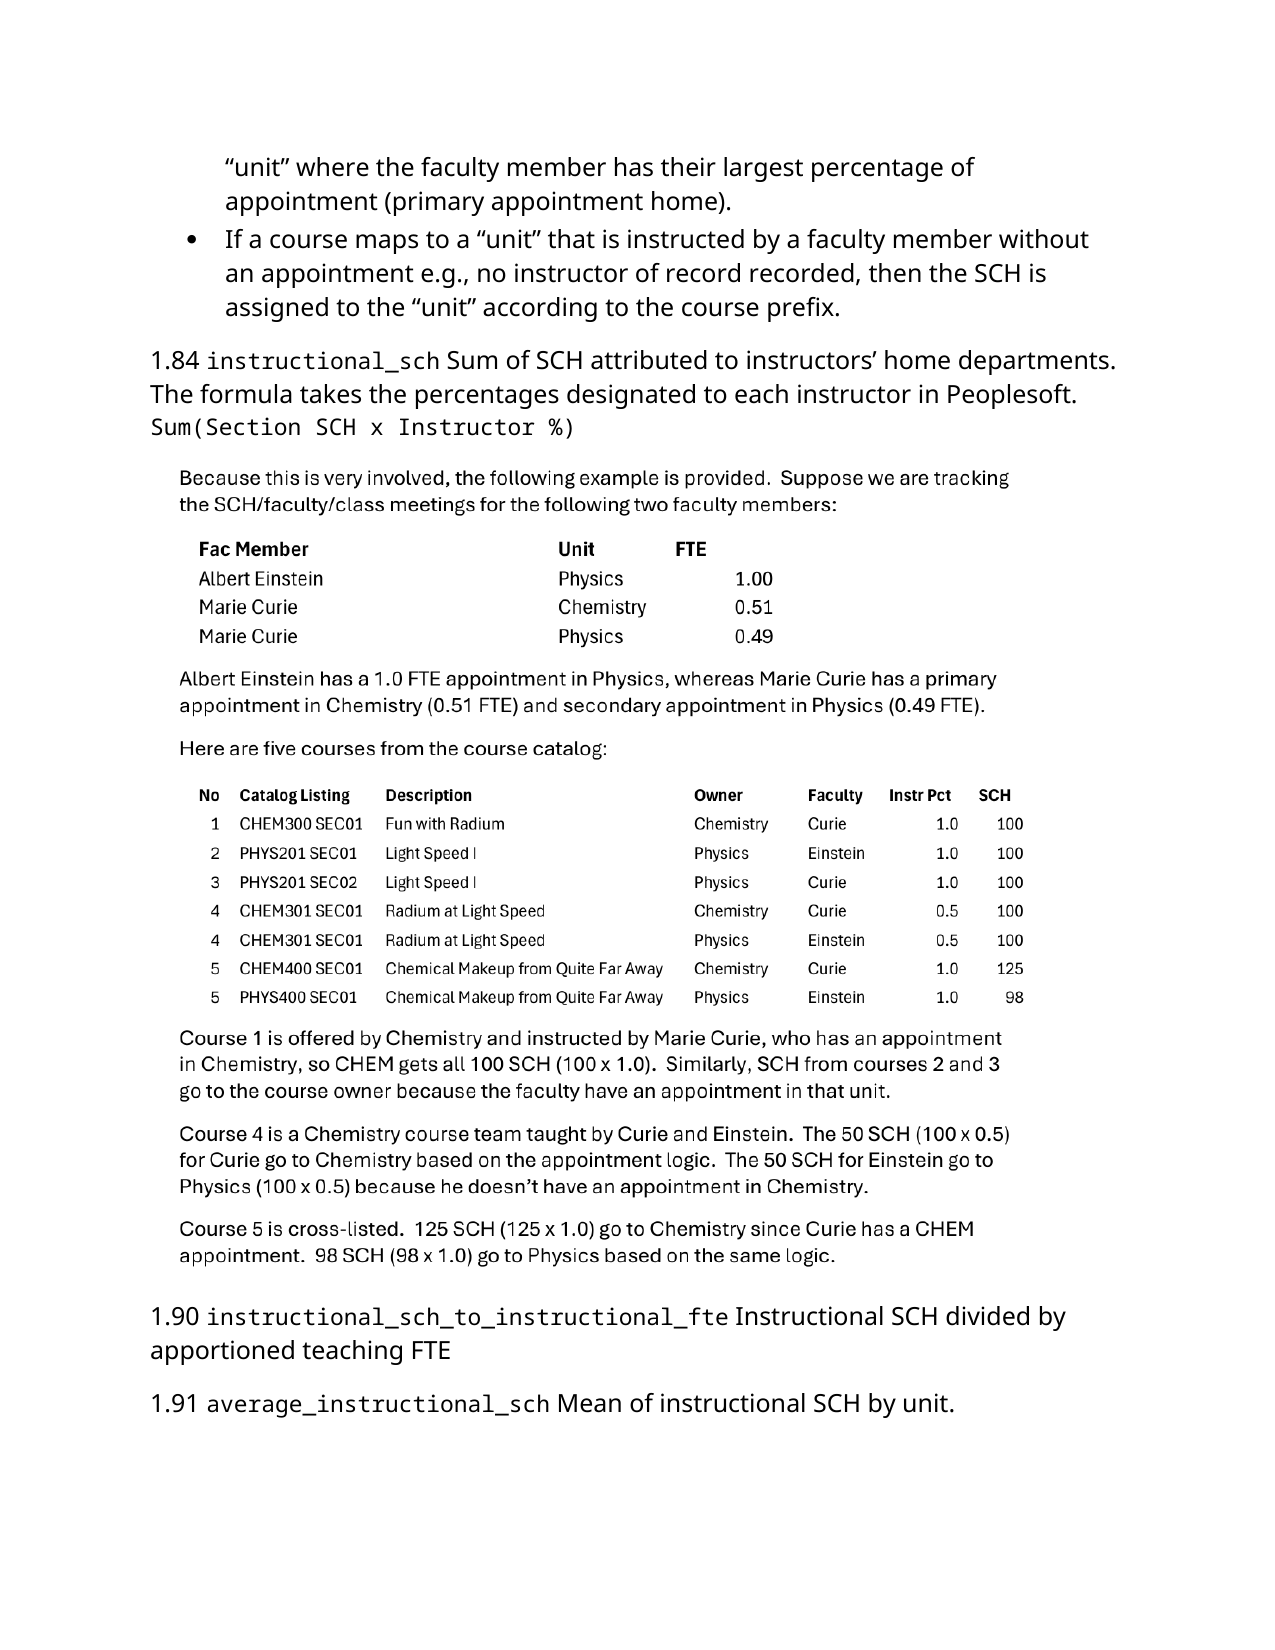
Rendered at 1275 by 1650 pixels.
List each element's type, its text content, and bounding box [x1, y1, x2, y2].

list If a course maps to a “unit” that is instructed by a faculty member without an appointment e.g., no instructor of record recorded, then the SCH is assigned to the “unit” according to the course prefix. [187, 222, 1125, 324]
text 1.84 instructional_sch Sum of SCH attributed to instructors’ home departments. The formula takes the percentages designated to each instructor in Peoplesoft. Sum(Section SCH x Instructor %) [150, 343, 1125, 442]
text 1.91 average_instructional_sch Mean of instructional SCH by unit. [150, 1386, 1125, 1420]
picture [168, 461, 1044, 1280]
text 1.90 instructional_sch_to_instructional_fte Instructional SCH divided by apportioned teaching FTE [150, 1299, 1125, 1367]
